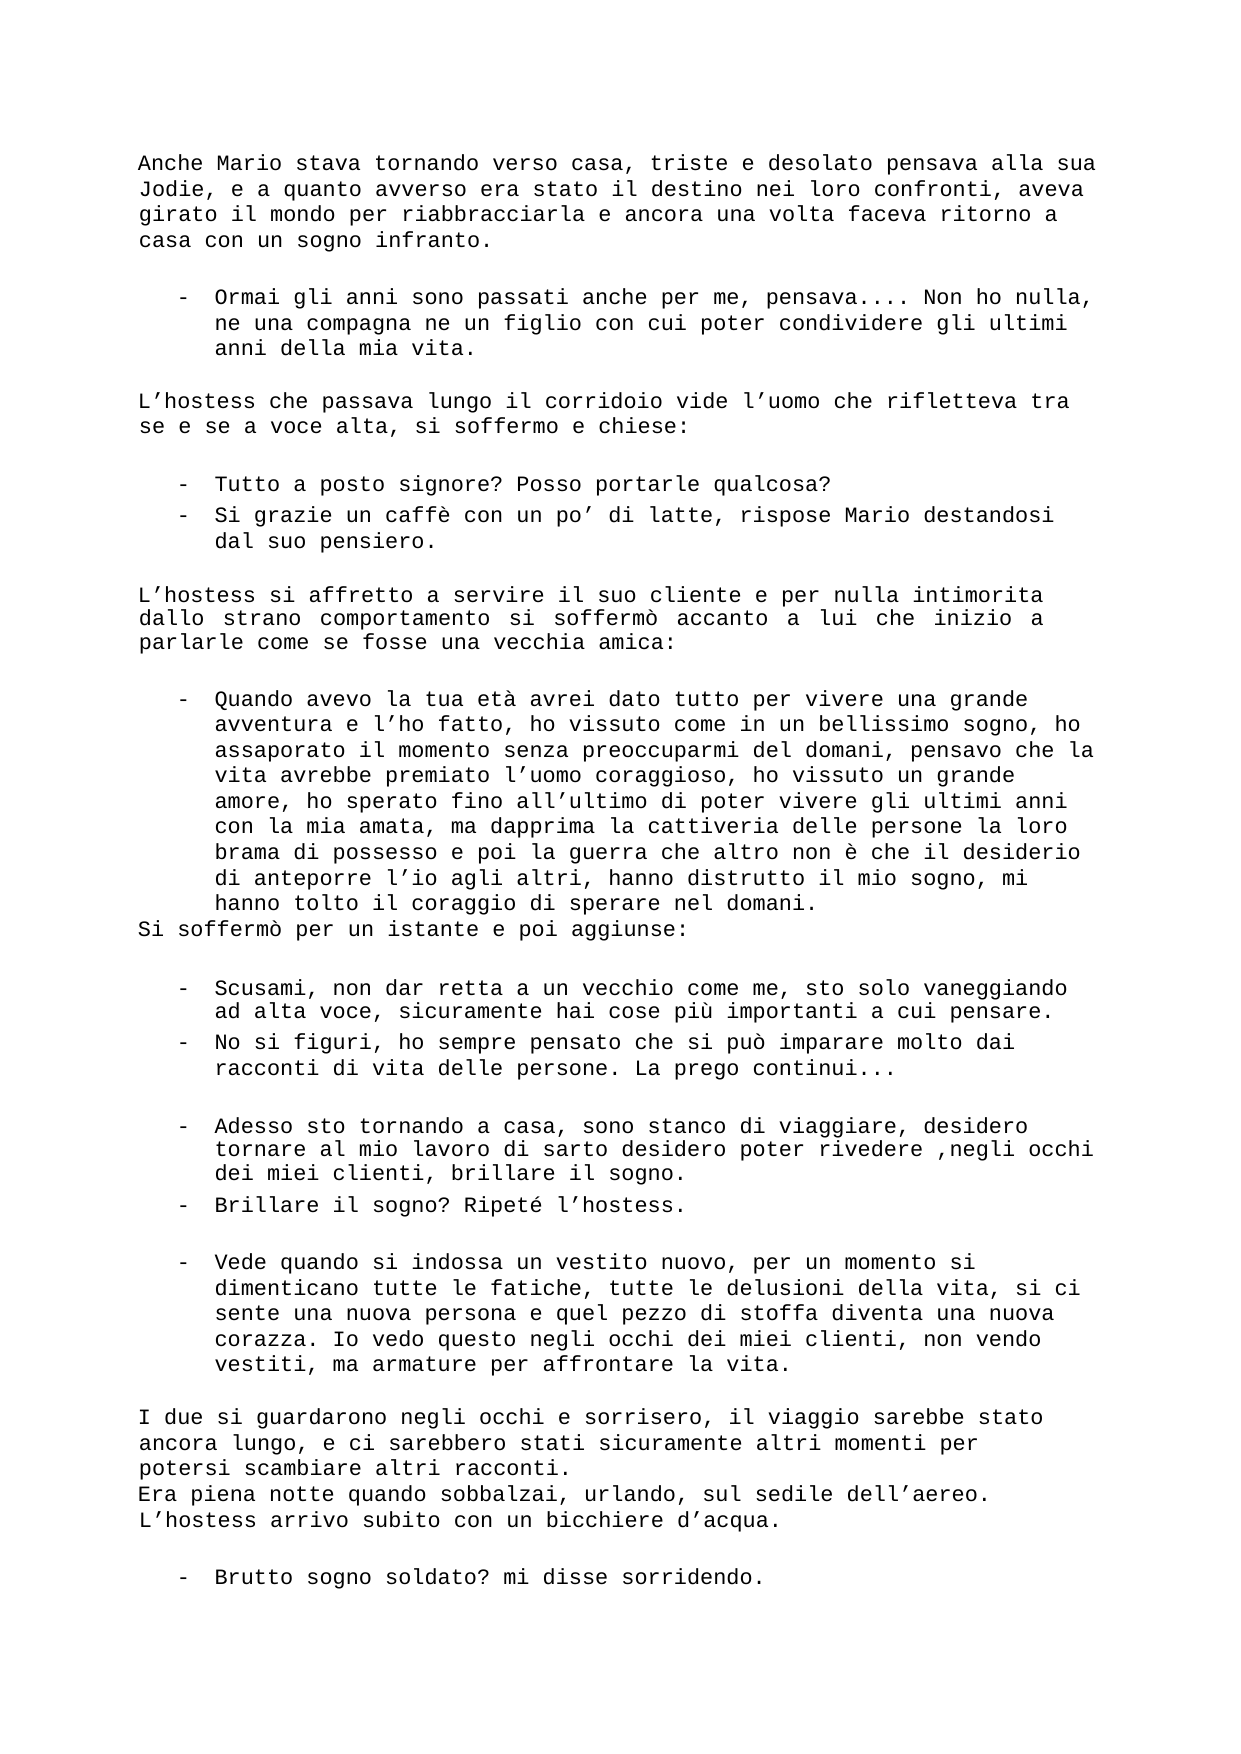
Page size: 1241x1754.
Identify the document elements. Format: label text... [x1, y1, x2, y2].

list Vede quando si indossa un vestito nuovo, per un momento si dimenticano tutte le fatiche, tutte le delusioni della vita, si ci sente una nuova persona e quel pezzo di stoffa diventa una nuova corazza. Io vedo questo negli occhi dei miei clienti, non vendo vestiti, ma armature per affrontare la vita. [177, 1251, 1097, 1378]
text L’hostess si affretto a servire il suo cliente e per nulla intimorita dallo strano comportamento si soffermò accanto a lui che inizio a parlarle come se fosse una vecchia amica: [138, 583, 1044, 656]
list Quando avevo la tua età avrei dato tutto per vivere una grande avventura e l’ho fatto, ho vissuto come in un bellissimo sogno, ho assaporato il momento senza preoccuparmi del domani, pensavo che la vita avrebbe premiato l’uomo coraggioso, ho vissuto un grande amore, ho sperato fino all’ultimo di poter vivere gli ultimi anni con la mia amata, ma dapprima la cattiveria delle persone la loro brama di possesso e poi la guerra che altro non è che il desiderio di anteporre l’io agli altri, hanno distrutto il mio sogno, mi hanno tolto il coraggio di sperare nel domani. [177, 688, 1097, 917]
list Adesso sto tornando a casa, sono stanco di viaggiare, desidero tornare al mio lavoro di sarto desidero poter rivedere ,negli occhi dei miei clienti, brillare il sogno. [177, 1114, 1097, 1187]
text Era piena notte quando sobbalzai, urlando, sul sedile dell’aereo. L’hostess arrivo subito con un bicchiere d’acqua. [138, 1483, 1098, 1534]
list Brillare il sogno? Ripeté l’hostess. [177, 1194, 1097, 1219]
text Si soffermò per un istante e poi aggiunse: [138, 918, 1097, 943]
text L’hostess che passava lungo il corridoio vide l’uomo che rifletteva tra se e se a voce alta, si soffermo e chiese: [138, 390, 1098, 440]
list Tutto a posto signore? Posso portarle qualcosa? [177, 473, 1097, 498]
list Scusami, non dar retta a un vecchio come me, sto solo vaneggiando ad alta voce, sicuramente hai cose più importanti a cui pensare. [177, 976, 1097, 1025]
text I due si guardarono negli occhi e sorrisero, il viaggio sarebbe stato ancora lungo, e ci sarebbero stati sicuramente altri momenti per potersi scambiare altri racconti. [138, 1406, 1083, 1482]
text Anche Mario stava tornando verso casa, triste e desolato pensava alla sua Jodie, e a quanto avverso era stato il destino nei loro confronti, aveva girato il mondo per riabbracciarla e ancora una volta faceva ritorno a casa con un sogno infranto. [138, 152, 1097, 253]
list Brutto sogno soldato? mi disse sorridendo. [177, 1566, 1097, 1591]
list No si figuri, ho sempre pensato che si può imparare molto dai racconti di vita delle persone. La prego continui... [177, 1031, 1097, 1082]
list Si grazie un caffè con un po’ di latte, rispose Mario destandosi dal suo pensiero. [177, 504, 1097, 554]
list Ormai gli anni sono passati anche per me, pensava.... Non ho nulla, ne una compagna ne un figlio con cui poter condividere gli ultimi anni della mia vita. [177, 286, 1097, 362]
